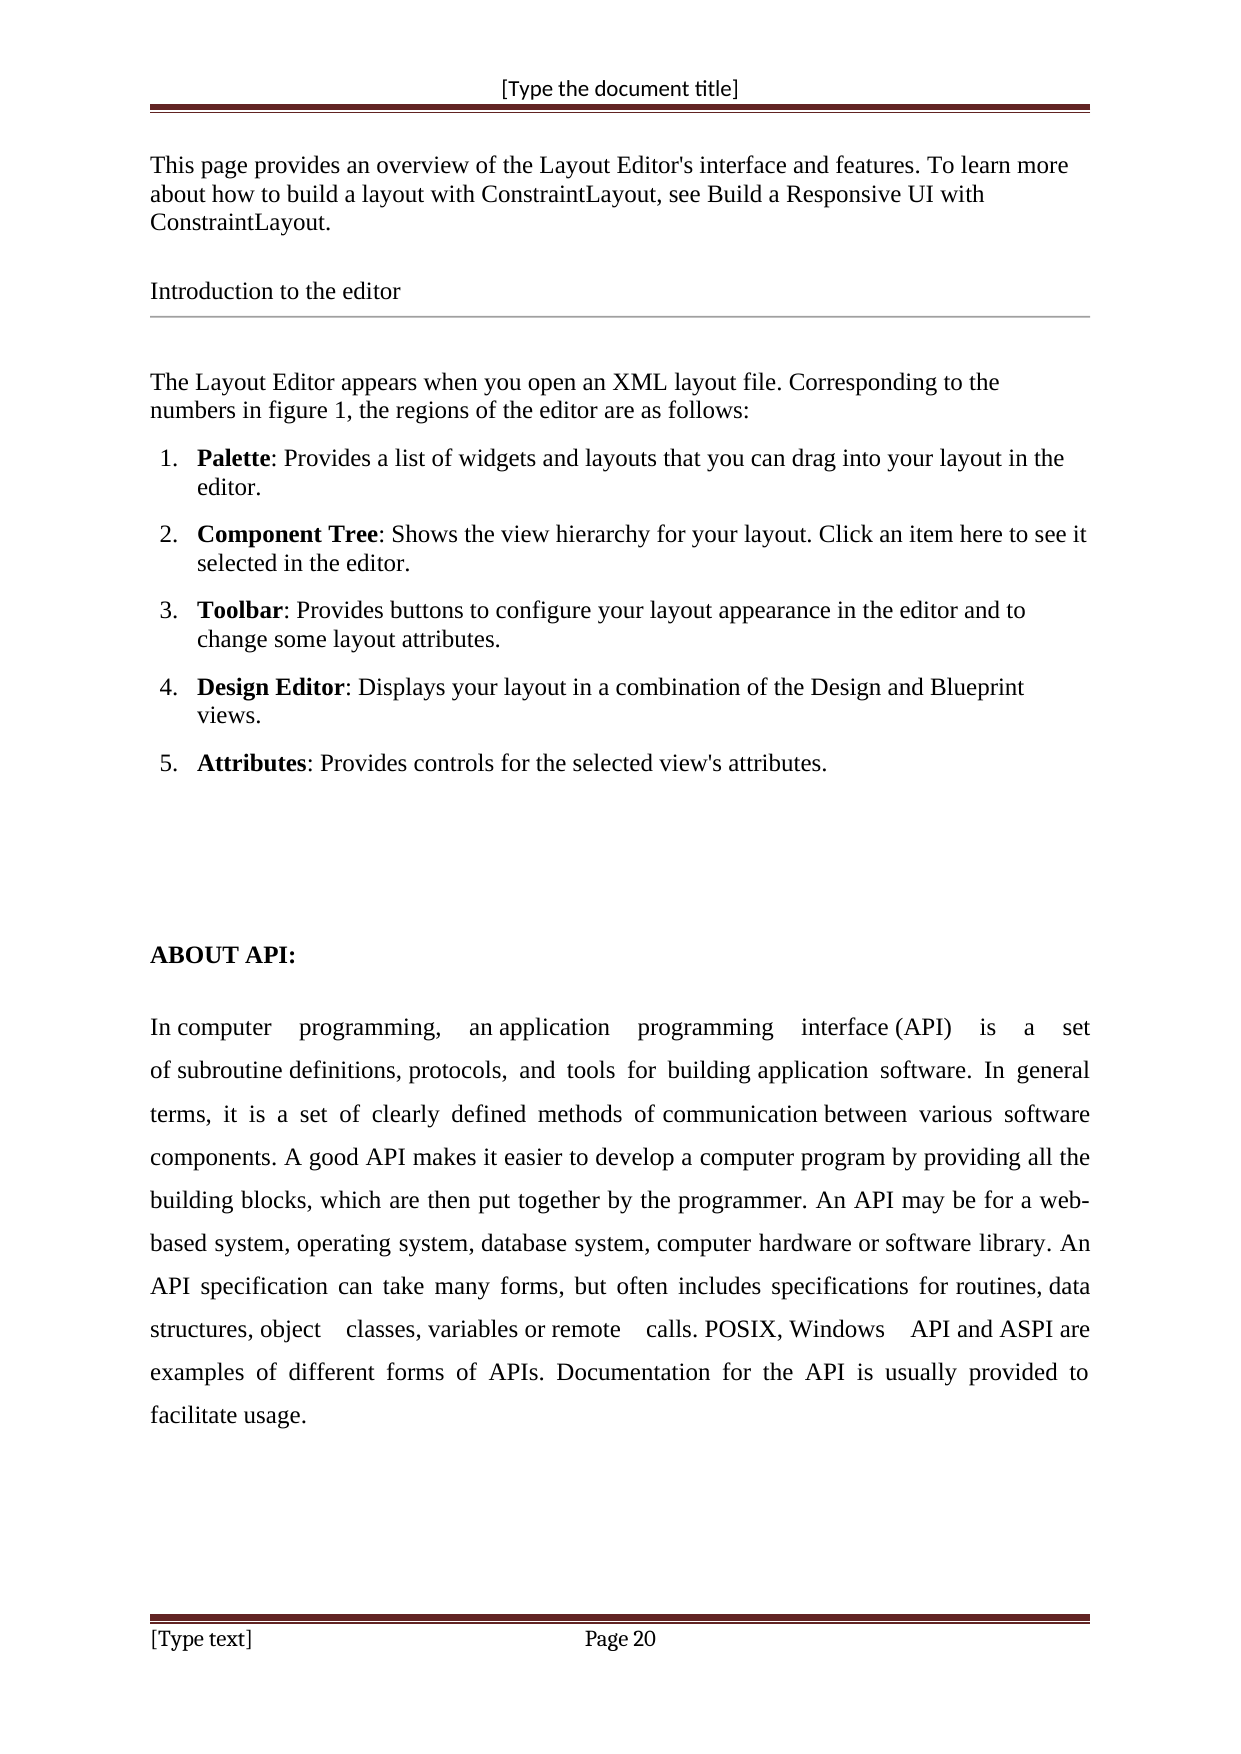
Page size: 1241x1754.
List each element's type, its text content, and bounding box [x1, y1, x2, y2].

text The Layout Editor appears when you open an XML layout file. Corresponding to the numbers in figure 1, the regions of the editor are as follows: [150, 367, 1090, 424]
list Palette: Provides a list of widgets and layouts that you can drag into your layout in the editor. [159, 443, 1090, 501]
list Design Editor: Displays your layout in a combination of the Design and Blueprint views. [159, 672, 1090, 729]
list Component Tree: Shows the view hierarchy for your layout. Click an item here to see it selected in the editor. [159, 519, 1090, 577]
text This page provides an overview of the Layout Editor's interface and features. To learn more about how to build a layout with ConstraintLayout, see Build a Responsive UI with ConstraintLayout. [150, 150, 1090, 236]
text ABOUT API: [150, 940, 1090, 969]
subtitle Introduction to the editor [150, 255, 1090, 305]
list Attributes: Provides controls for the selected view's attributes. [159, 748, 1090, 777]
list Toolbar: Provides buttons to configure your layout appearance in the editor and to change some layout attributes. [159, 596, 1090, 653]
text In computer programming, an application programming interface (API) is a set of subroutine definitions, protocols, and tools for building application software. In general terms, it is a set of clearly defined methods of communication between various software components. A good API makes it easier to develop a computer program by providing all the building blocks, which are then put together by the programmer. An API may be for a web-based system, operating system, database system, computer hardware or software library. An API specification can take many forms, but often includes specifications for routines, data structures, object classes, variables or remote calls. POSIX, Windows API and ASPI are examples of different forms of APIs. Documentation for the API is usually provided to facilitate usage. [150, 1012, 1090, 1429]
